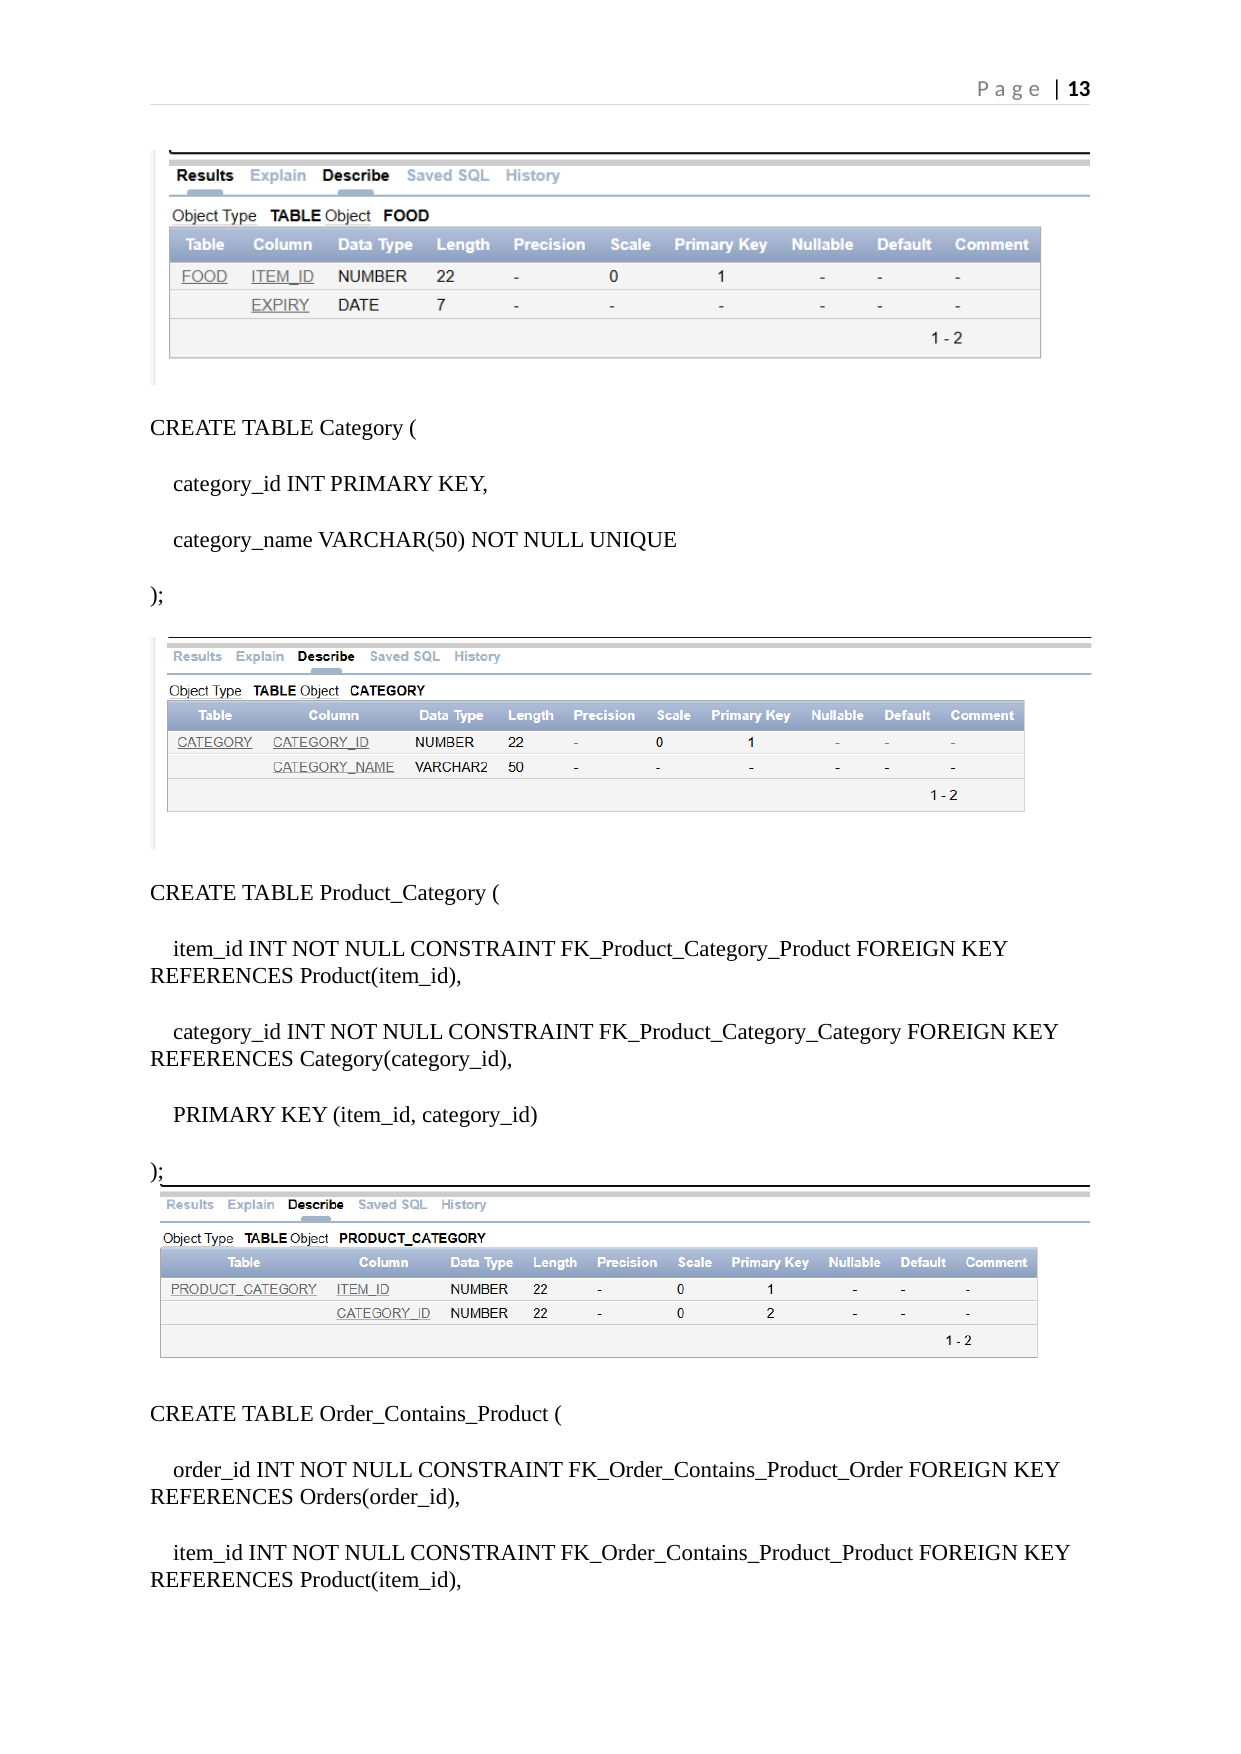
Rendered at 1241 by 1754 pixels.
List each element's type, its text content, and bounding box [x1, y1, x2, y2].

text item_id INT NOT NULL CONSTRAINT FK_Product_Category_Product FOREIGN KEY REFERENCES Product(item_id), [150, 935, 1084, 989]
text category_id INT PRIMARY KEY, [150, 470, 1084, 496]
text );CREATE TABLE Order_Contains_Product ( [150, 1400, 1084, 1427]
text CREATE TABLE Product_Category ( [150, 879, 1084, 906]
text order_id INT NOT NULL CONSTRAINT FK_Order_Contains_Product_Order FOREIGN KEY REFERENCES Orders(order_id), [150, 1456, 1084, 1510]
text item_id INT NOT NULL CONSTRAINT FK_Order_Contains_Product_Product FOREIGN KEY REFERENCES Product(item_id), [150, 1539, 1084, 1593]
text category_name VARCHAR(50) NOT NULL UNIQUE [150, 526, 1084, 552]
picture [150, 1184, 1090, 1400]
picture [150, 637, 1092, 850]
text CREATE TABLE Category ( [150, 414, 1084, 441]
text PRIMARY KEY (item_id, category_id) [150, 1101, 1084, 1127]
text );CREATE TABLE Order_Contains_Product ( [150, 1157, 1084, 1184]
text category_id INT NOT NULL CONSTRAINT FK_Product_Category_Category FOREIGN KEY REFERENCES Category(category_id), [150, 1018, 1084, 1072]
picture [150, 150, 1090, 385]
text ); [150, 582, 1084, 608]
